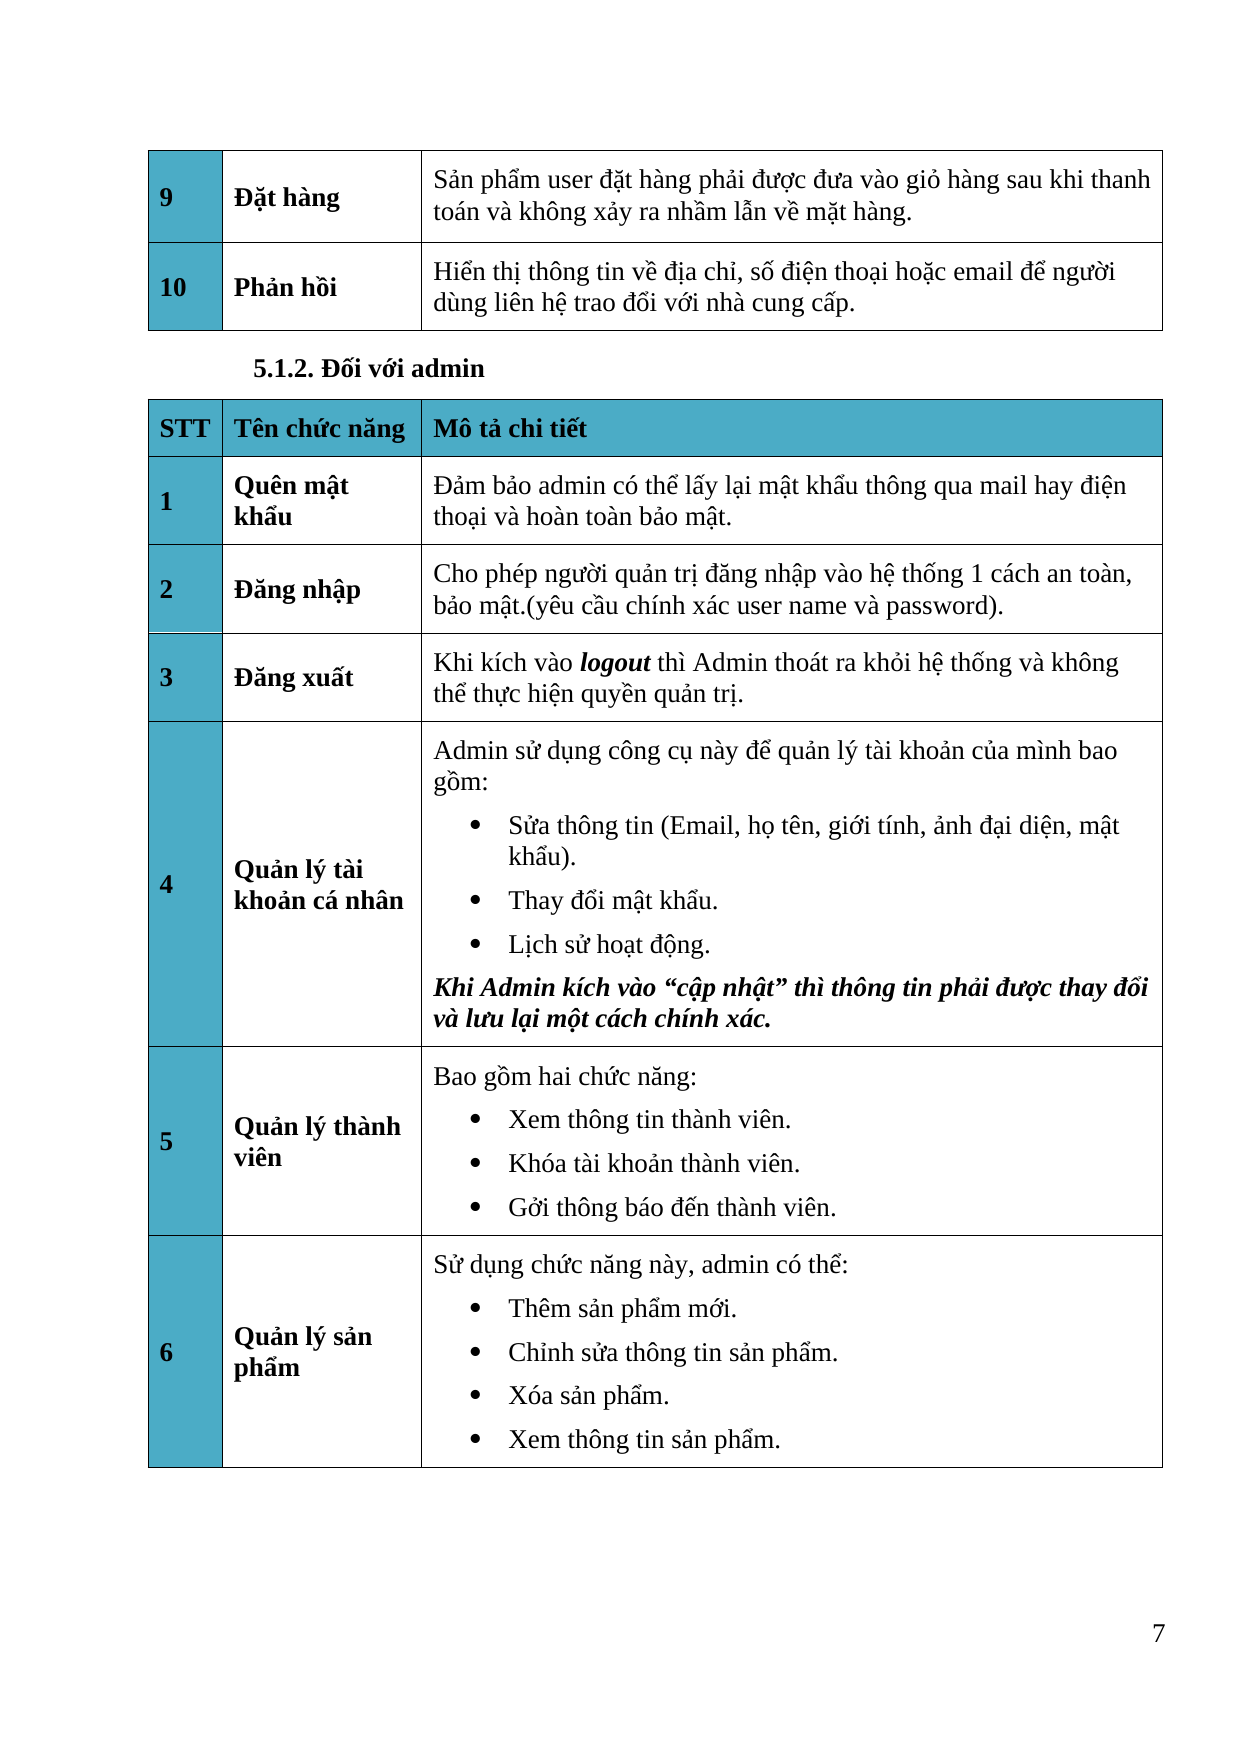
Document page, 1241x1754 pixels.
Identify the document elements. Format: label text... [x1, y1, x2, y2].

table_cell Bao gồm hai chức năng: Xem thông tin thành viên. Khóa tài khoản thành viên. Gởi thông báo đến thành viên. [422, 1047, 1162, 1235]
table_header STT [149, 400, 222, 456]
table_cell Quản lý thành viên [223, 1047, 421, 1235]
table_cell 2 [149, 545, 222, 632]
table_header Mô tả chi tiết [422, 400, 1162, 456]
table_cell 4 [149, 722, 222, 1046]
table_cell Sản phẩm user đặt hàng phải được đưa vào giỏ hàng sau khi thanh toán và không xảy ra nhầm lẫn về mặt hàng. [422, 151, 1162, 242]
table_cell 3 [149, 634, 222, 721]
table_cell Hiển thị thông tin về địa chỉ, số điện thoại hoặc email để người dùng liên hệ trao đổi với nhà cung cấp. [422, 243, 1162, 330]
table_cell Đặt hàng [223, 151, 421, 242]
table_cell Cho phép người quản trị đăng nhập vào hệ thống 1 cách an toàn, bảo mật.(yêu cầu chính xác user name và password). [422, 545, 1162, 632]
table_cell Quản lý tài khoản cá nhân [223, 722, 421, 1046]
table_cell Phản hồi [223, 243, 421, 330]
table_cell Quản lý sản phẩm [223, 1236, 421, 1467]
table_cell 10 [149, 243, 222, 330]
subtitle Đối với admin [253, 352, 1165, 383]
table_header Tên chức năng [223, 400, 421, 456]
table_cell 5 [149, 1047, 222, 1235]
table_cell Đăng nhập [223, 545, 421, 632]
table_cell Admin sử dụng công cụ này để quản lý tài khoản của mình bao gồm: Sửa thông tin (Email, họ tên, giới tính, ảnh đại diện, mật khẩu). Thay đổi mật khẩu. Lịch sử hoạt động. Khi Admin kích vào “cập nhật” thì thông tin phải được thay đổi và lưu lại một cách chính xác. [422, 722, 1162, 1046]
table_cell 6 [149, 1236, 222, 1467]
table_cell Quên mật khẩu [223, 457, 421, 544]
table_cell Đăng xuất [223, 634, 421, 721]
table_cell Khi kích vào logout thì Admin thoát ra khỏi hệ thống và không thể thực hiện quyền quản trị. [422, 634, 1162, 721]
table_cell Đảm bảo admin có thể lấy lại mật khẩu thông qua mail hay điện thoại và hoàn toàn bảo mật. [422, 457, 1162, 544]
table_cell 1 [149, 457, 222, 544]
table_cell 9 [149, 151, 222, 242]
table_cell Sử dụng chức năng này, admin có thể: Thêm sản phẩm mới. Chỉnh sửa thông tin sản phẩm. Xóa sản phẩm. Xem thông tin sản phẩm. [422, 1236, 1162, 1467]
